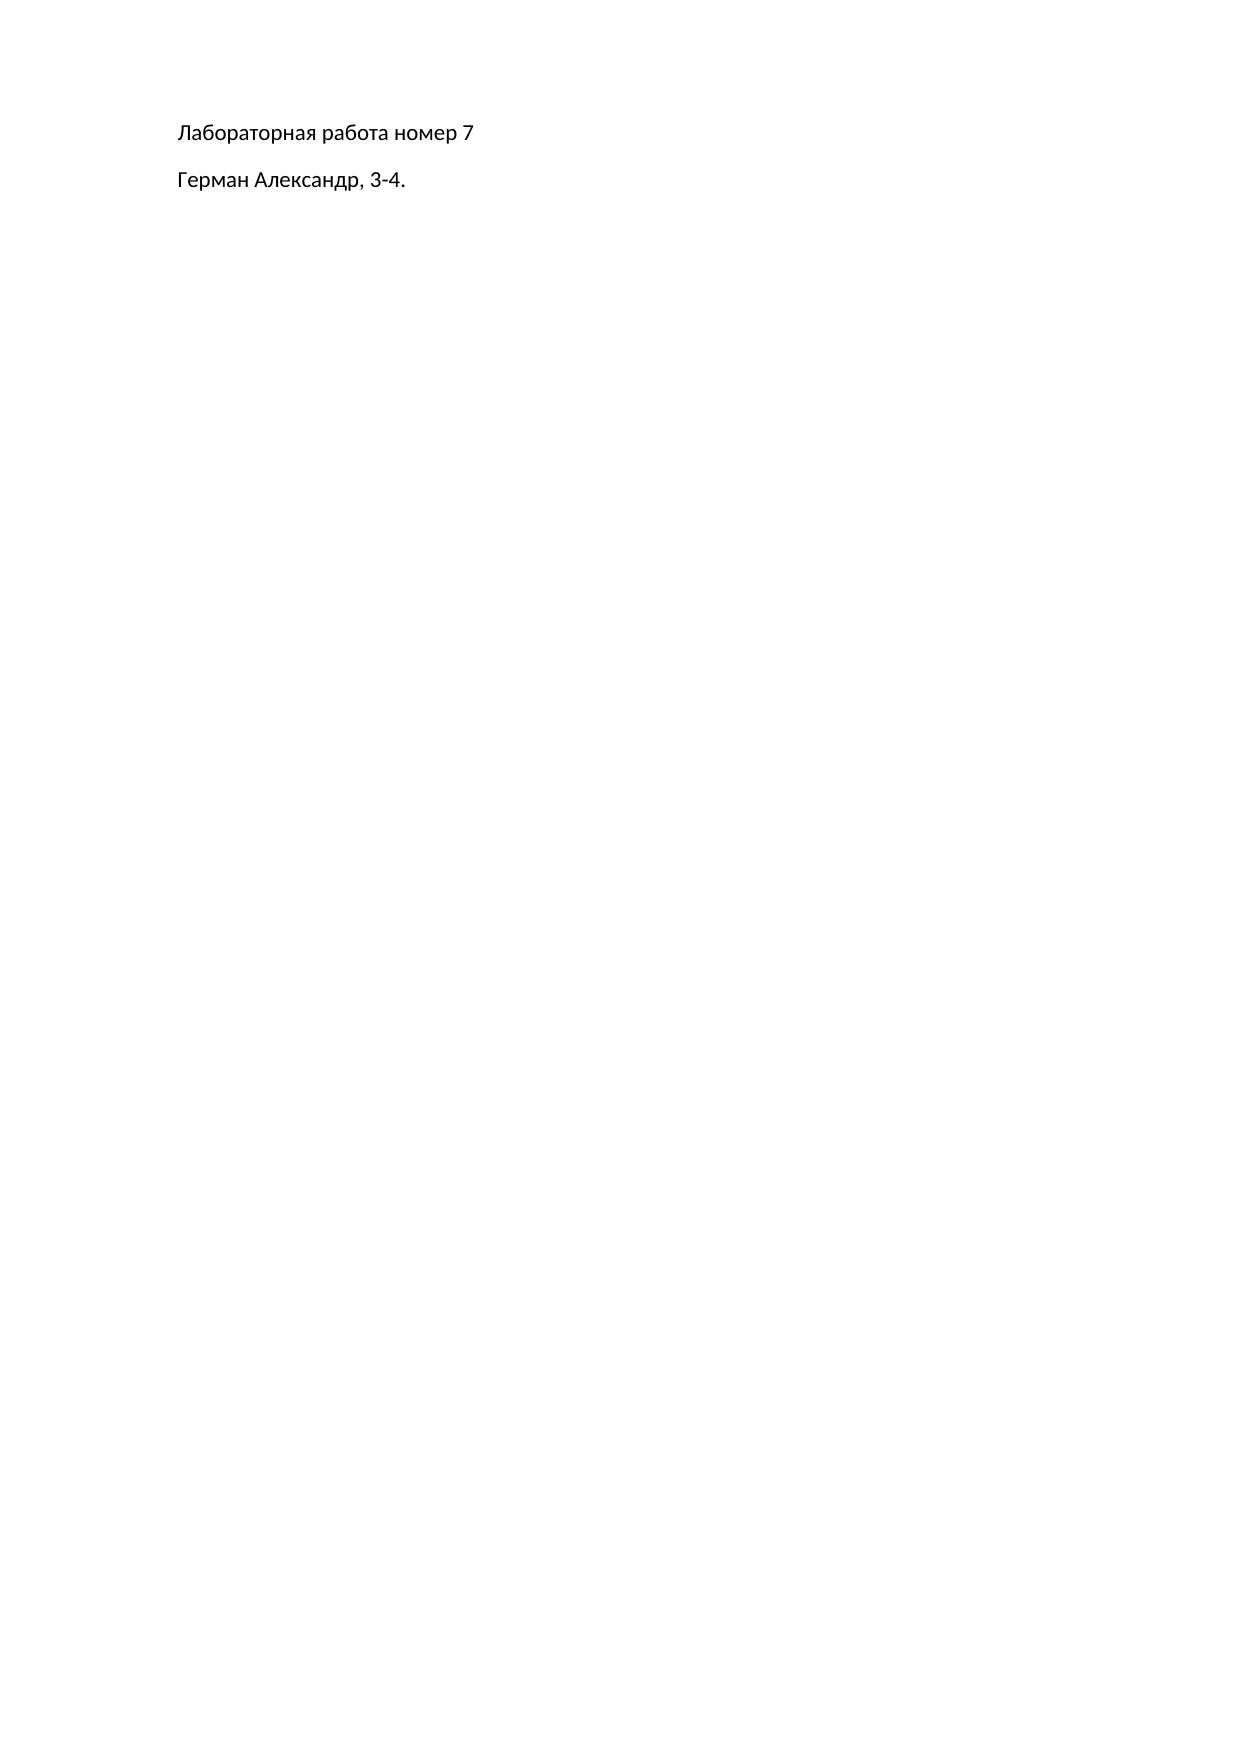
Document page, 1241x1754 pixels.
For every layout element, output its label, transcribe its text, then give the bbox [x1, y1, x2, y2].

text Герман Александр, 3-4. [177, 165, 1152, 193]
text Лабораторная работа номер 7 [177, 118, 1152, 146]
